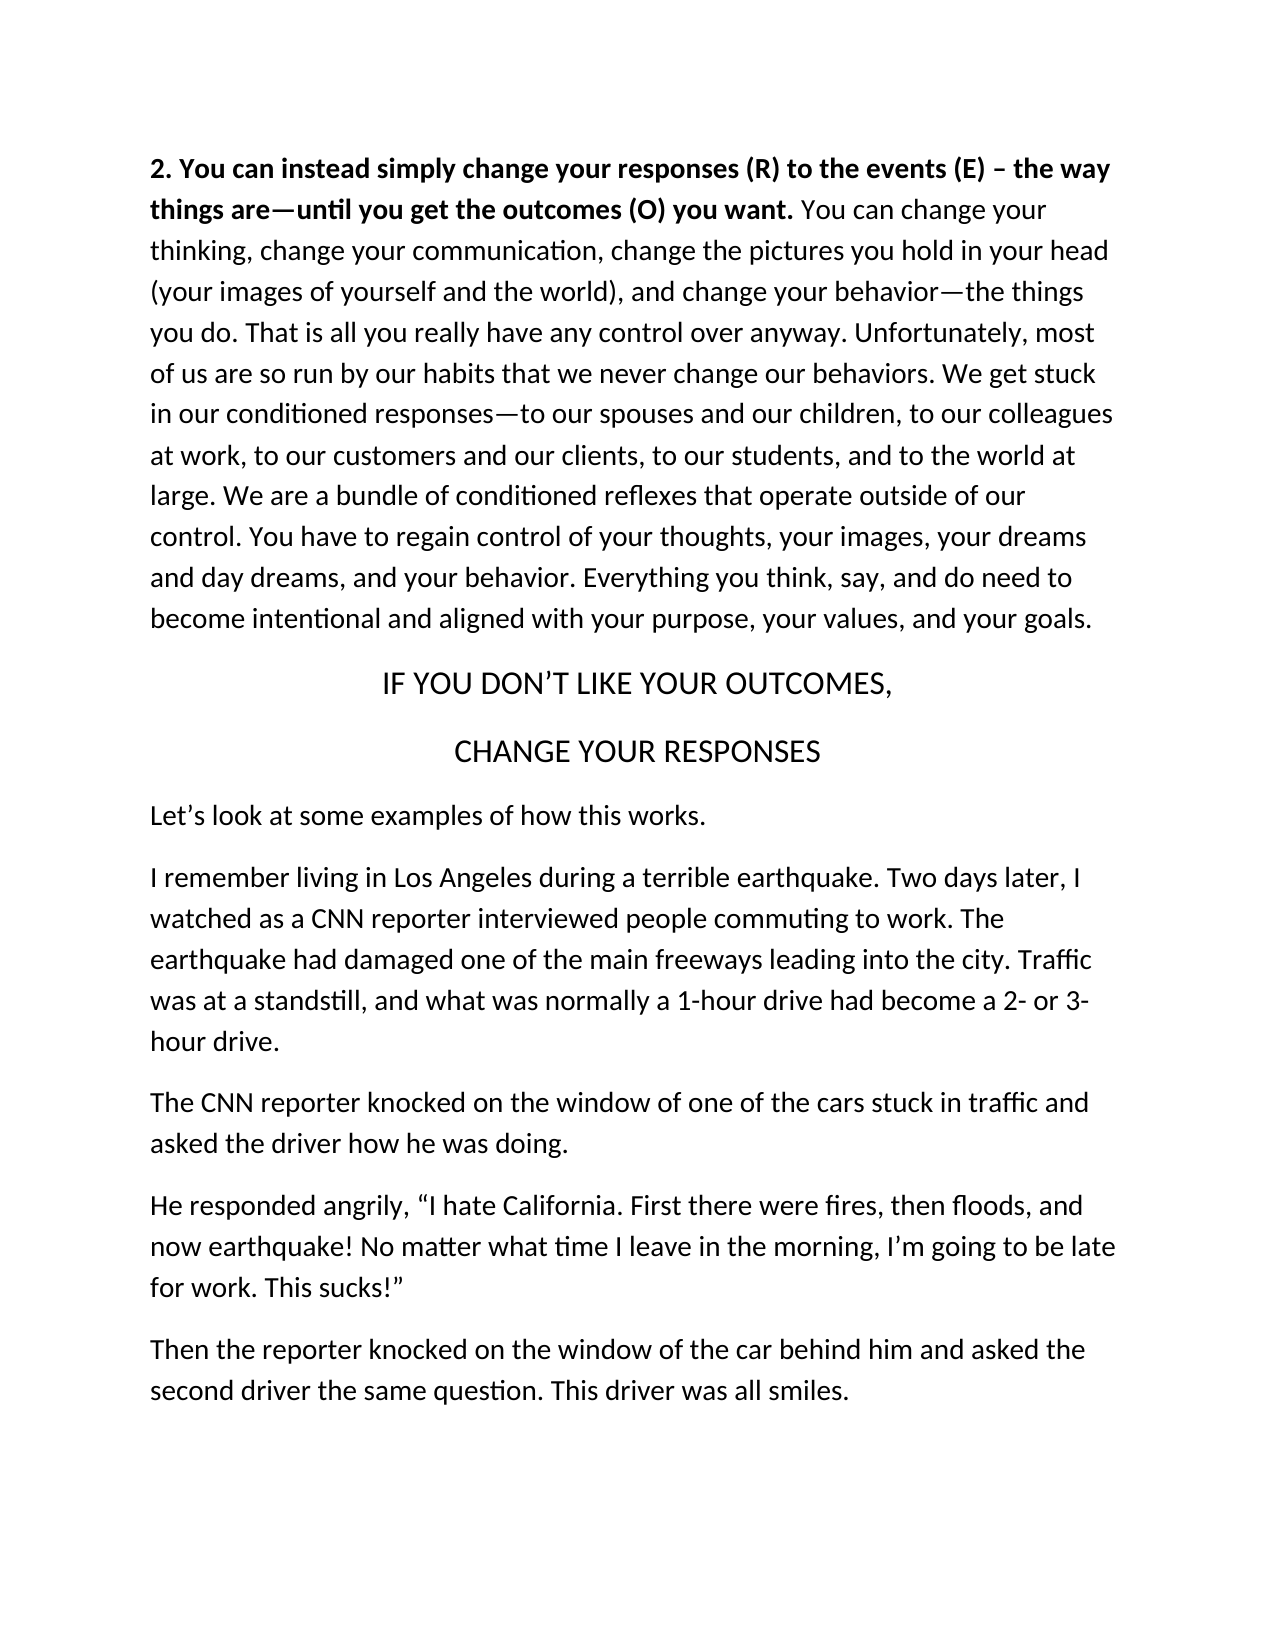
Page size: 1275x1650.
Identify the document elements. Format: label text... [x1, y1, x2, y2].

text I remember living in Los Angeles during a terrible earthquake. Two days later, I watched as a CNN reporter interviewed people commuting to work. The earthquake had damaged one of the main freeways leading into the city. Traffic was at a standstill, and what was normally a 1-hour drive had become a 2- or 3-hour drive. [150, 859, 1125, 1058]
text He responded angrily, “I hate California. First there were fires, then floods, and now earthquake! No matter what time I leave in the morning, I’m going to be late for work. This sucks!” [150, 1187, 1125, 1305]
text 2. You can instead simply change your responses (R) to the events (E) – the way things are—until you get the outcomes (O) you want. You can change your thinking, change your communication, change the pictures you hold in your head (your images of yourself and the world), and change your behavior—the things you do. That is all you really have any control over anyway. Unfortunately, most of us are so run by our habits that we never change our behaviors. We get stuck in our conditioned responses—to our spouses and our children, to our colleagues at work, to our customers and our clients, to our students, and to the world at large. We are a bundle of conditioned reflexes that operate outside of our control. You have to regain control of your thoughts, your images, your dreams and day dreams, and your behavior. Everything you think, say, and do need to become intentional and aligned with your purpose, your values, and your goals. [150, 150, 1125, 636]
text CHANGE YOUR RESPONSES [150, 730, 1125, 770]
text The CNN reporter knocked on the window of one of the cars stuck in traffic and asked the driver how he was doing. [150, 1084, 1125, 1161]
text Then the reporter knocked on the window of the car behind him and asked the second driver the same question. This driver was all smiles. [150, 1331, 1125, 1407]
text Let’s look at some examples of how this works. [150, 797, 1125, 833]
text IF YOU DON’T LIKE YOUR OUTCOMES, [150, 662, 1125, 703]
